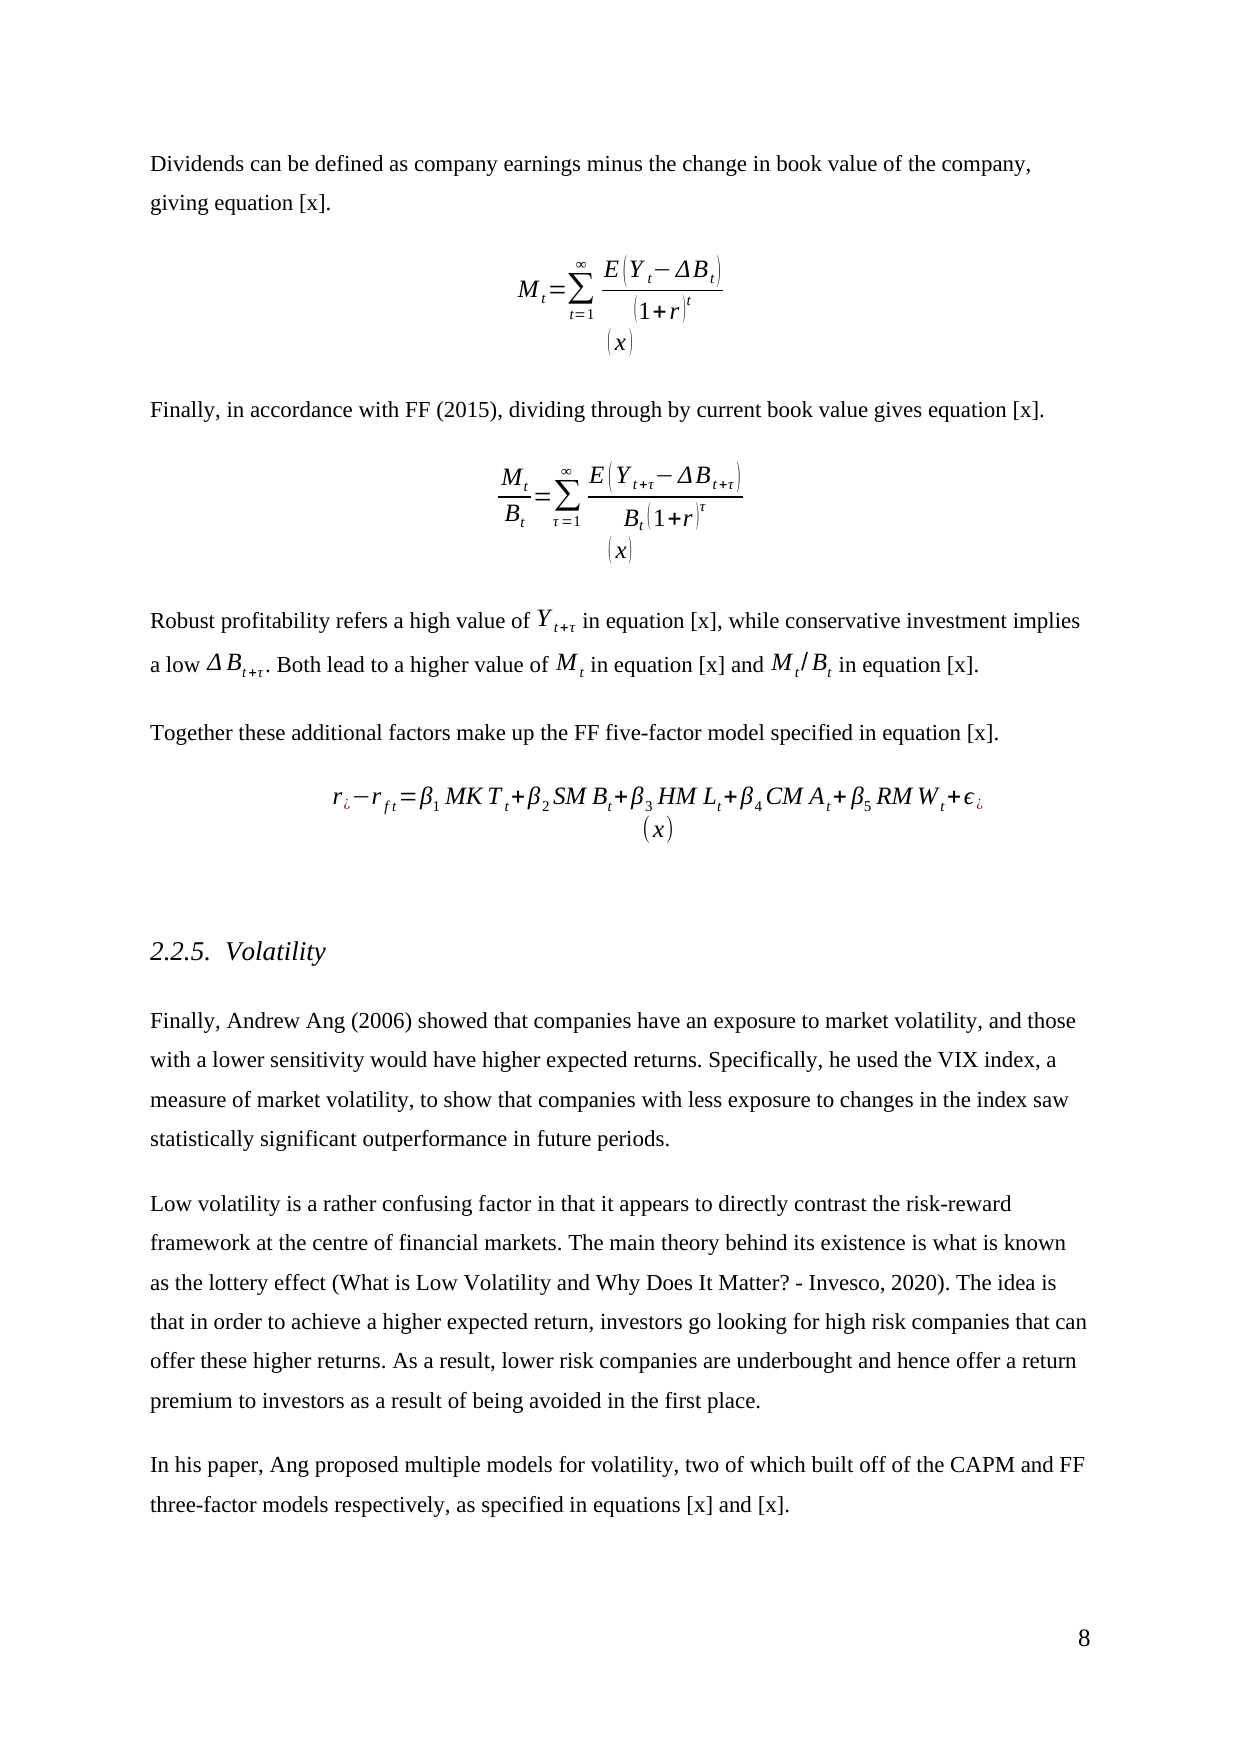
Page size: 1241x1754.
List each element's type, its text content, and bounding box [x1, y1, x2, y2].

text Dividends can be defined as company earnings minus the change in book value of the company, giving equation [x]. [150, 150, 1090, 216]
text Together these additional factors make up the FF five-factor model specified in equation [x]. [150, 718, 1090, 745]
text Finally, Andrew Ang (2006) showed that companies have an exposure to market volatility, and those with a lower sensitivity would have higher expected returns. Specifically, he used the VIX index, a measure of market volatility, to show that companies with less exposure to changes in the index saw statistically significant outperformance in future periods. [150, 1007, 1090, 1152]
text Low volatility is a rather confusing factor in that it appears to directly contrast the risk-reward framework at the centre of financial markets. The main theory behind its existence is what is known as the lottery effect (What is Low Volatility and Why Does It Matter? - Invesco, 2020). The idea is that in order to achieve a higher expected return, investors go looking for high risk companies that can offer these higher returns. As a result, lower risk companies are underbought and hence offer a return premium to investors as a result of being avoided in the first place. [150, 1190, 1090, 1413]
text Finally, in accordance with FF (2015), dividing through by current book value gives equation [x]. [150, 396, 1090, 422]
text Robust profitability refers a high value of in equation [x], while conservative investment implies a low . Both lead to a higher value of in equation [x] and in equation [x]. [150, 604, 1090, 680]
text In his paper, Ang proposed multiple models for volatility, two of which built off of the CAPM and FF three-factor models respectively, as specified in equations [x] and [x]. [150, 1452, 1090, 1517]
text Volatility [150, 935, 1090, 966]
